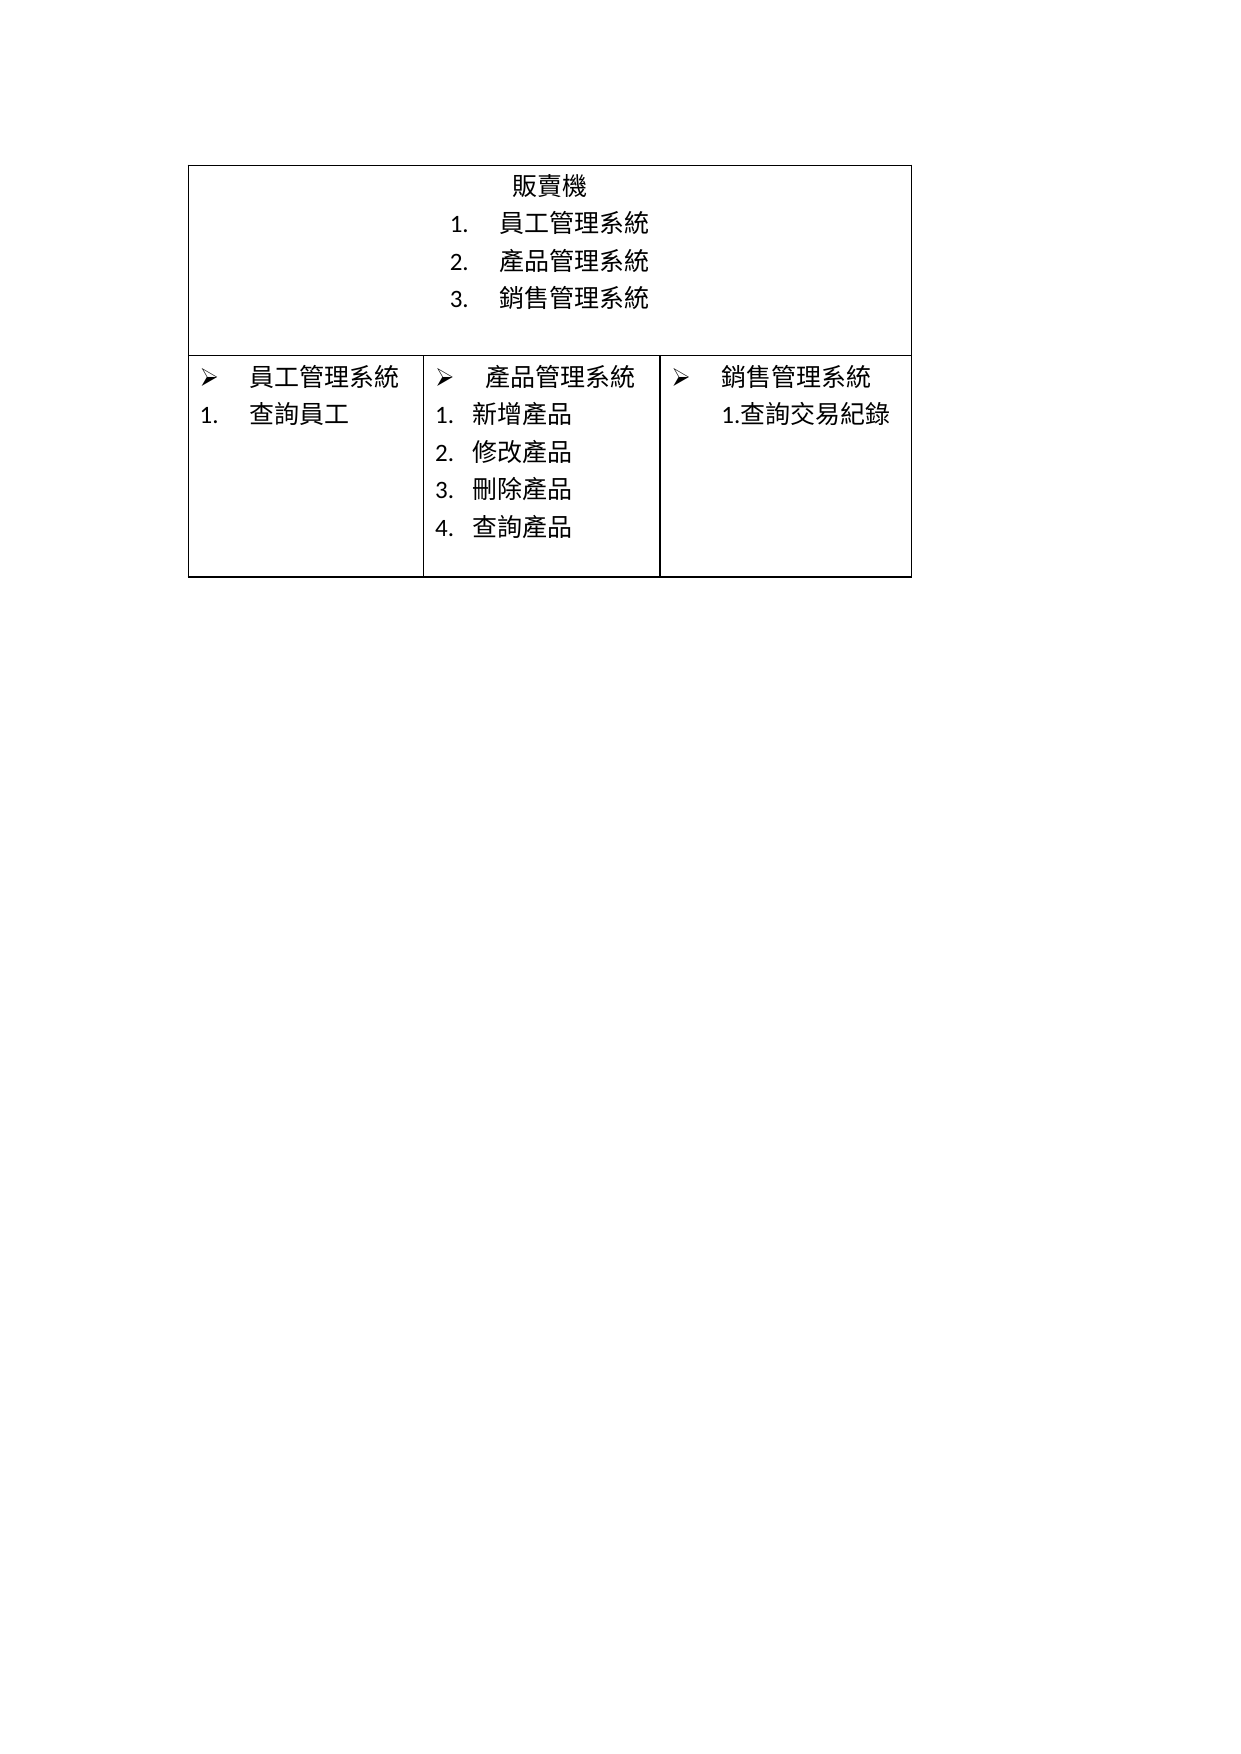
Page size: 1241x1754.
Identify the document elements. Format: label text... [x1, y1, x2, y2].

table_cell 產品管理系統 新增產品 修改產品 刪除產品 查詢產品 [424, 356, 659, 576]
table_cell 銷售管理系統 1.查詢交易紀錄 [661, 356, 911, 576]
table_header 販賣機 員工管理系統 產品管理系統 銷售管理系統 [189, 166, 911, 355]
table_cell 員工管理系統 查詢員工 [189, 356, 423, 576]
